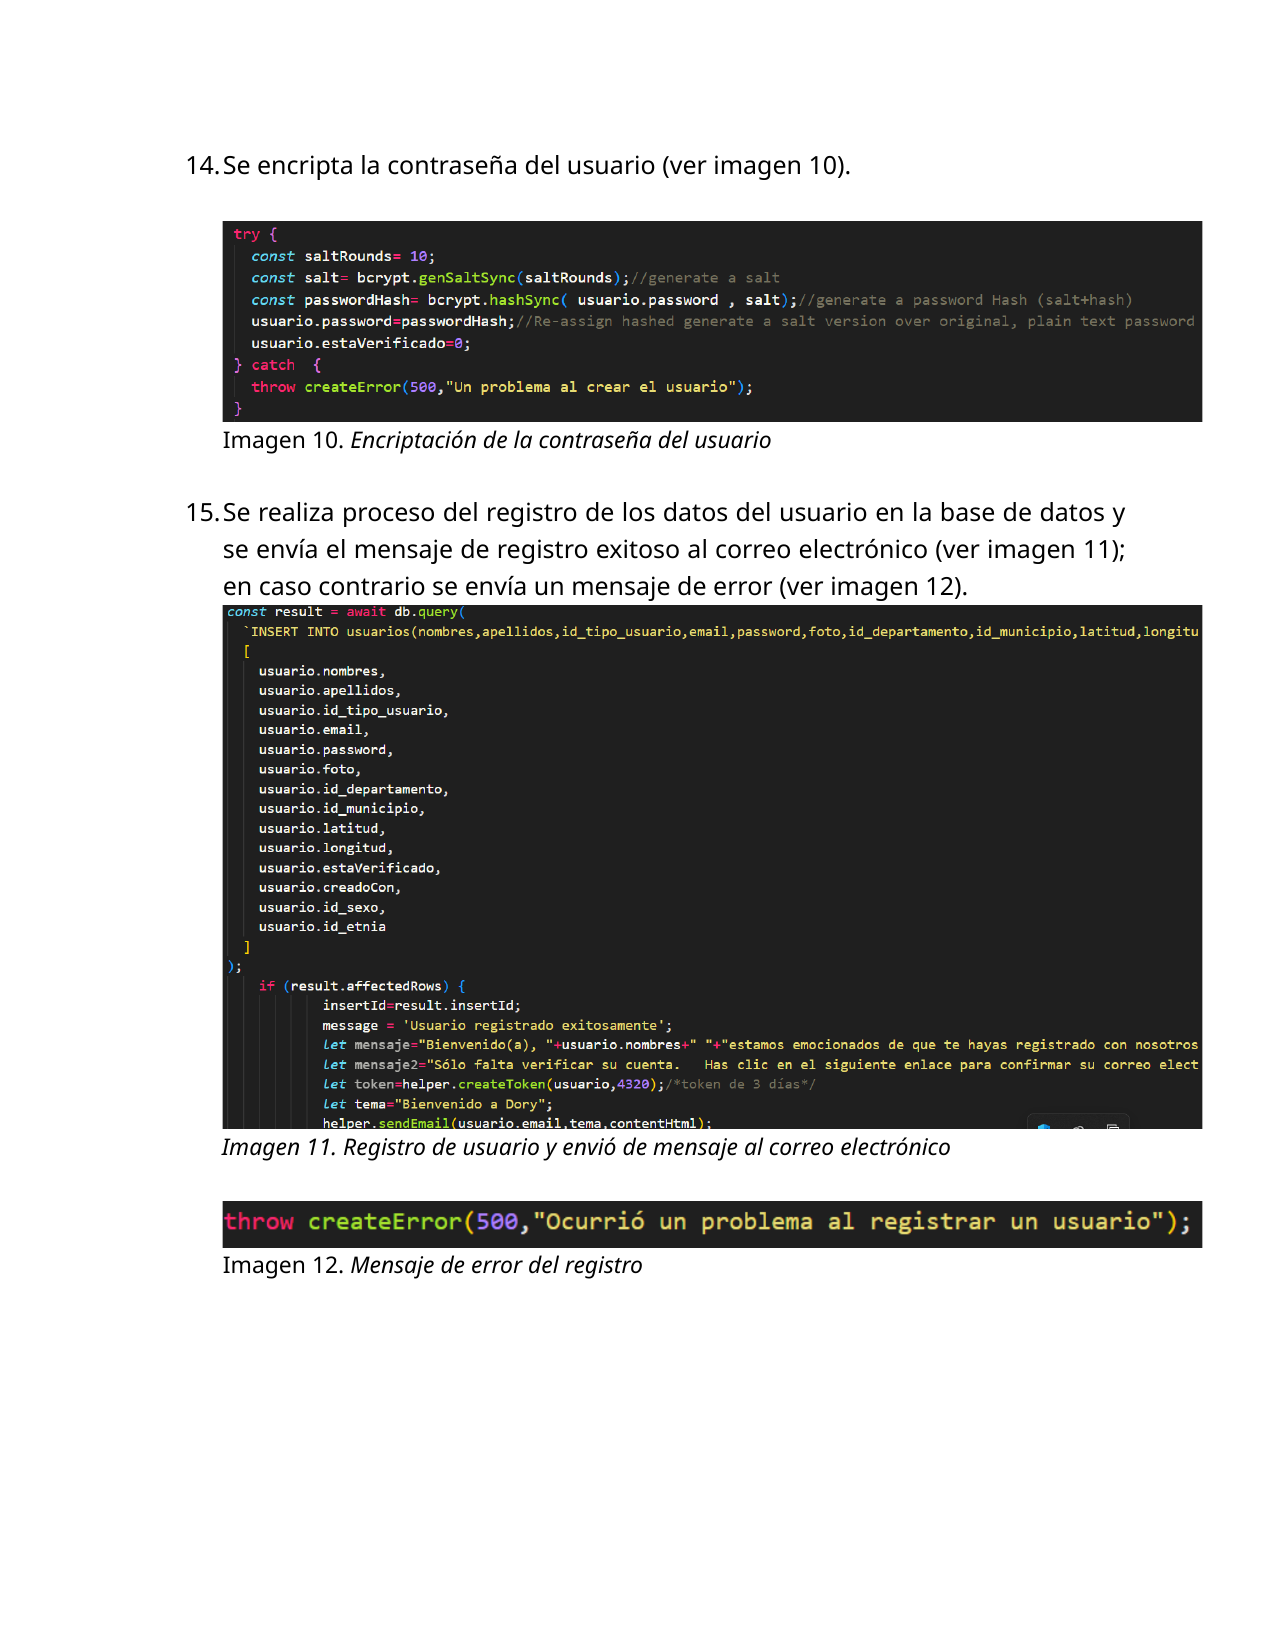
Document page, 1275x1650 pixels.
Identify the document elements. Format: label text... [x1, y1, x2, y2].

picture [222, 605, 1203, 1129]
list Se encripta la contraseña del usuario (ver imagen 10). [185, 148, 1127, 182]
list Imagen 12. Mensaje de error del registro [223, 1249, 1127, 1281]
list Imagen 11. Registro de usuario y envió de mensaje al correo electrónico [222, 1131, 1127, 1162]
list Imagen 10. Encriptación de la contraseña del usuario [223, 424, 1127, 455]
list Se realiza proceso del registro de los datos del usuario en la base de datos y se envía el mensaje de registro exitoso al correo electrónico (ver imagen 11); en caso contrario se envía un mensaje de error (ver imagen 12). [185, 494, 1127, 602]
picture [222, 1201, 1203, 1248]
picture [222, 221, 1203, 422]
